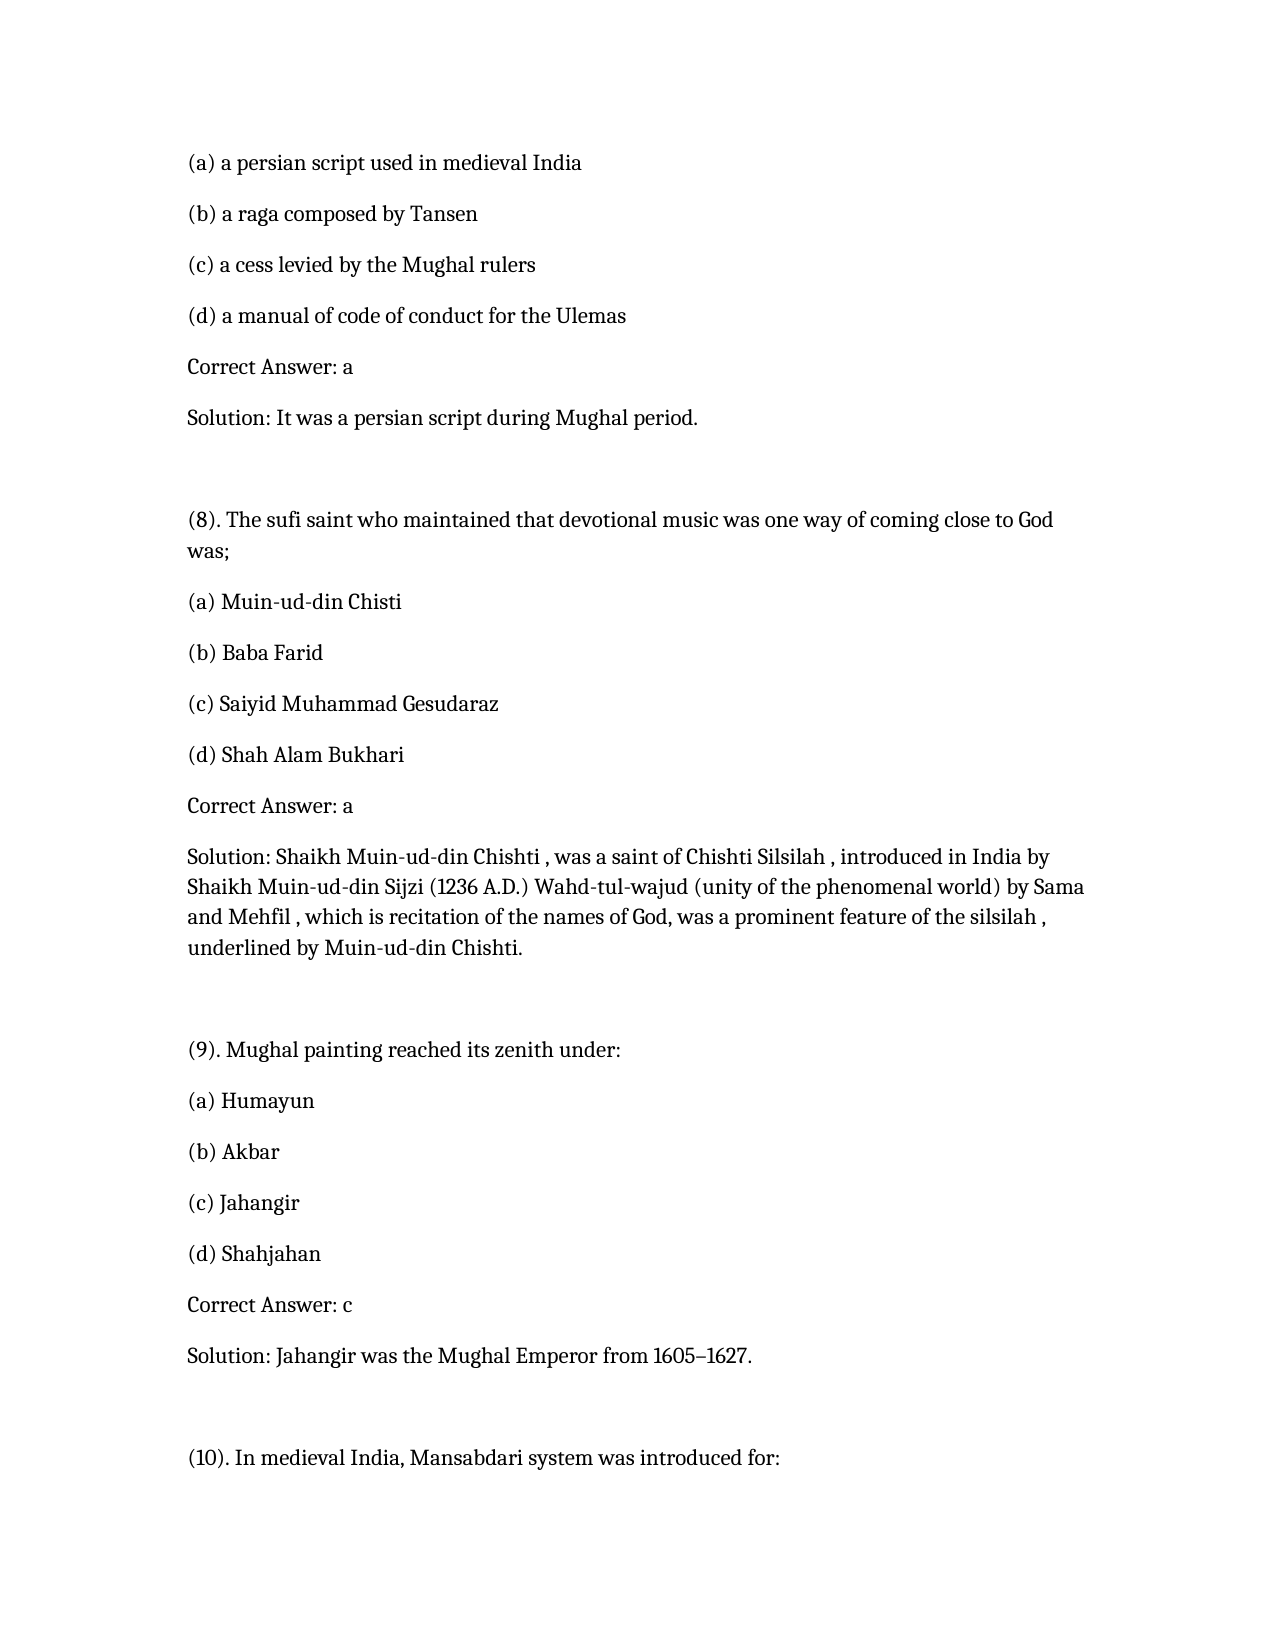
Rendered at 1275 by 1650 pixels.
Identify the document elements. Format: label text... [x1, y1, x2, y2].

text (9). Mughal painting reached its zenith under: [187, 1036, 1087, 1063]
text (a) a persian script used in medieval India [187, 150, 1087, 176]
text (10). In medieval India, Mansabdari system was introduced for: [187, 1445, 1087, 1471]
text Solution: Jahangir was the Mughal Emperor from 1605–1627. [187, 1343, 1087, 1369]
text Correct Answer: a [187, 793, 1087, 819]
text (a) Muin-ud-din Chisti [187, 588, 1087, 615]
text (d) a manual of code of conduct for the Ulemas [187, 303, 1087, 329]
text (b) Akbar [187, 1138, 1087, 1165]
text Solution: It was a persian script during Mughal period. [187, 405, 1087, 432]
text (a) Humayun [187, 1087, 1087, 1114]
text Correct Answer: c [187, 1292, 1087, 1318]
text Solution: Shaikh Muin-ud-din Chishti , was a saint of Chishti Silsilah , introduced in India by Shaikh Muin-ud-din Sijzi (1236 A.D.) Wahd-tul-wajud (unity of the phenomenal world) by Sama and Mehfil , which is recitation of the names of God, was a prominent feature of the silsilah , underlined by Muin-ud-din Chishti. [187, 844, 1087, 961]
text (c) Jahangir [187, 1189, 1087, 1216]
text Correct Answer: a [187, 354, 1087, 381]
text (b) Baba Farid [187, 639, 1087, 666]
text (c) a cess levied by the Mughal rulers [187, 252, 1087, 278]
text (d) Shahjahan [187, 1241, 1087, 1267]
text (b) a raga composed by Tansen [187, 201, 1087, 227]
text (8). The sufi saint who maintained that devotional music was one way of coming close to God was; [187, 507, 1087, 564]
text (c) Saiyid Muhammad Gesudaraz [187, 691, 1087, 717]
text (d) Shah Alam Bukhari [187, 742, 1087, 768]
